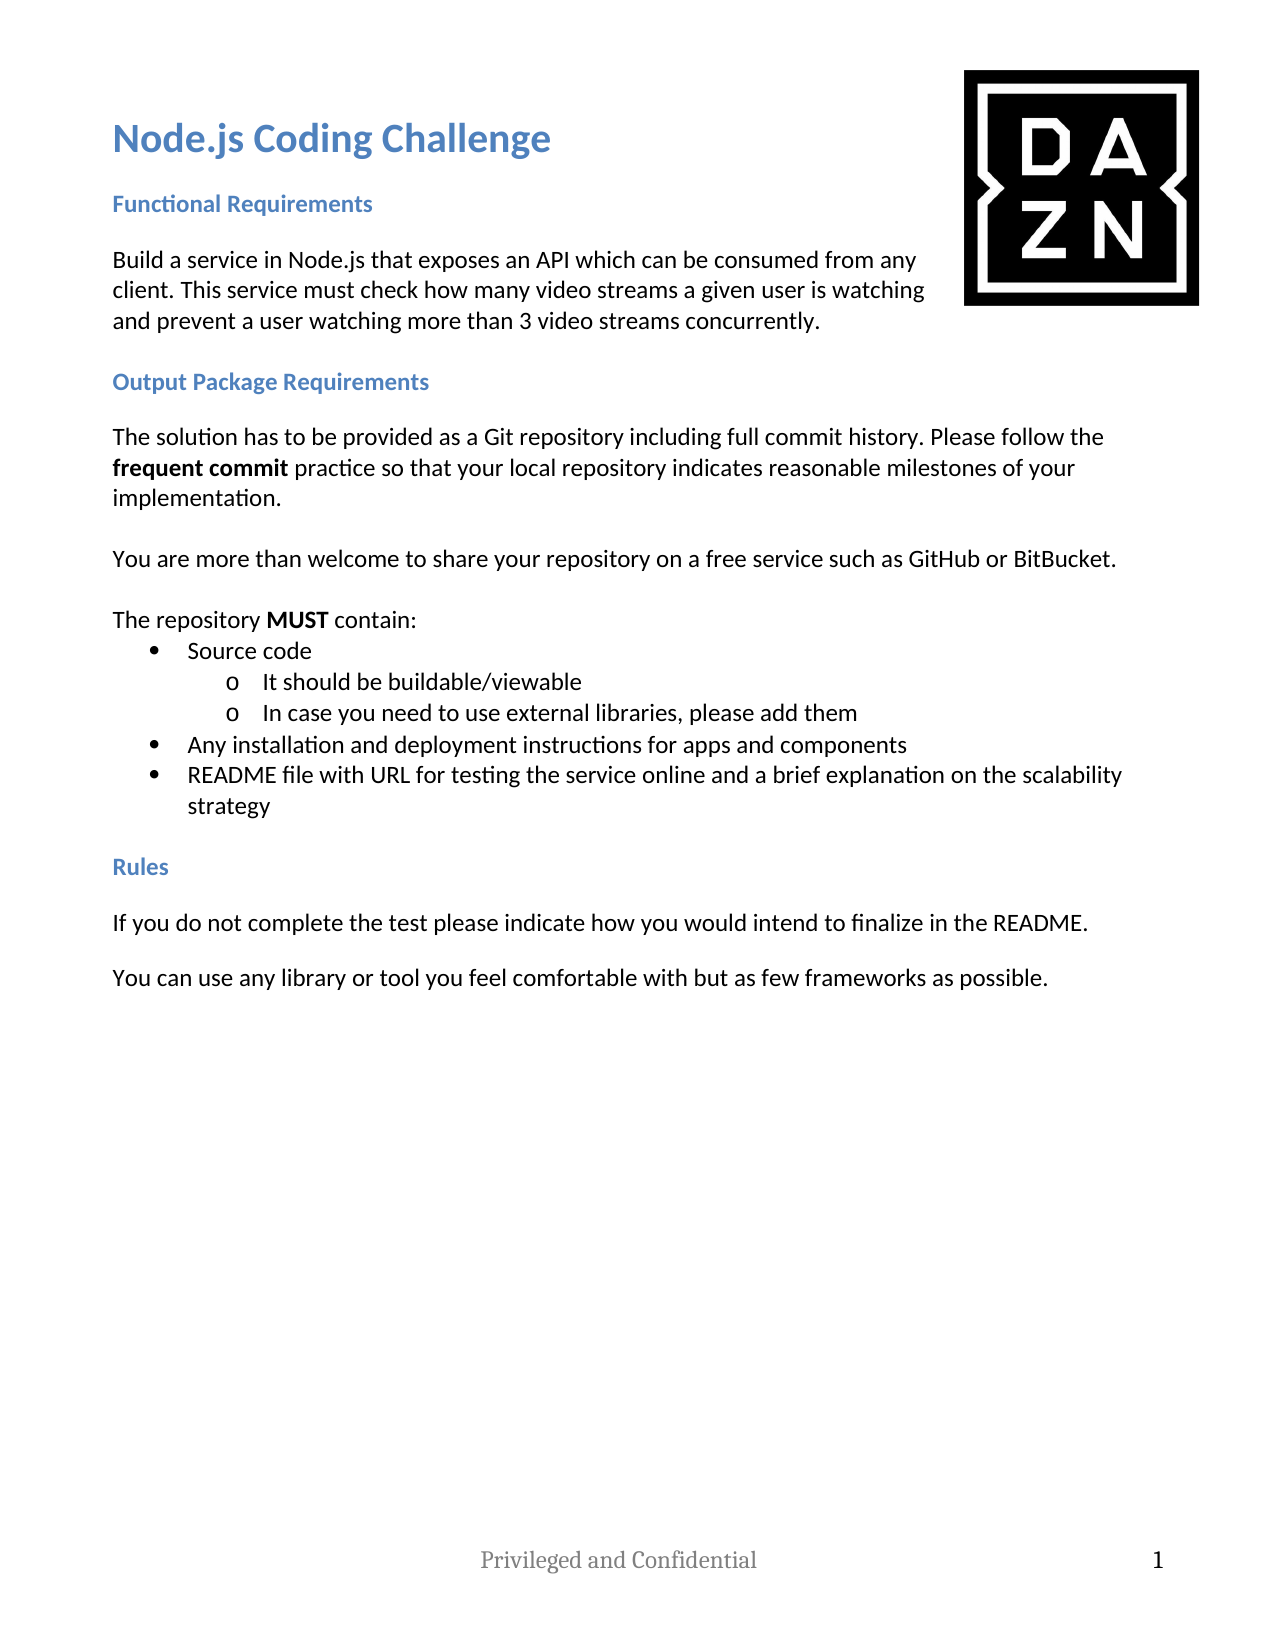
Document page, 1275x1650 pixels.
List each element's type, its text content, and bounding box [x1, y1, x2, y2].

list README file with URL for testing the service online and a brief explanation on the scalability strategy [150, 760, 1162, 821]
text Node.js Coding Challenge [112, 112, 964, 163]
text Functional Requirements [112, 188, 964, 219]
text Build a service in Node.js that exposes an API which can be consumed from any client. This service must check how many video streams a given user is watching and prevent a user watching more than 3 video streams concurrently. [112, 244, 1162, 335]
text Rules [112, 851, 1162, 882]
text Output Package Requirements [112, 366, 1162, 396]
list Source code [150, 635, 1162, 666]
list It should be buildable/viewable [225, 666, 1162, 697]
text You can use any library or tool you feel comfortable with but as few frameworks as possible. [112, 962, 1162, 993]
text The solution has to be provided as a Git repository including full commit history. Please follow the frequent commit practice so that your local repository indicates reasonable milestones of your implementation. [112, 421, 1162, 513]
list In case you need to use external libraries, please add them [225, 697, 1162, 729]
picture [964, 70, 1200, 306]
text If you do not complete the test please indicate how you would intend to finalize in the README. [112, 907, 1162, 937]
list Any installation and deployment instructions for apps and components [150, 729, 1162, 760]
text The repository MUST contain: [112, 604, 1162, 635]
text You are more than welcome to share your repository on a free service such as GitHub or BitBucket. [112, 543, 1162, 574]
